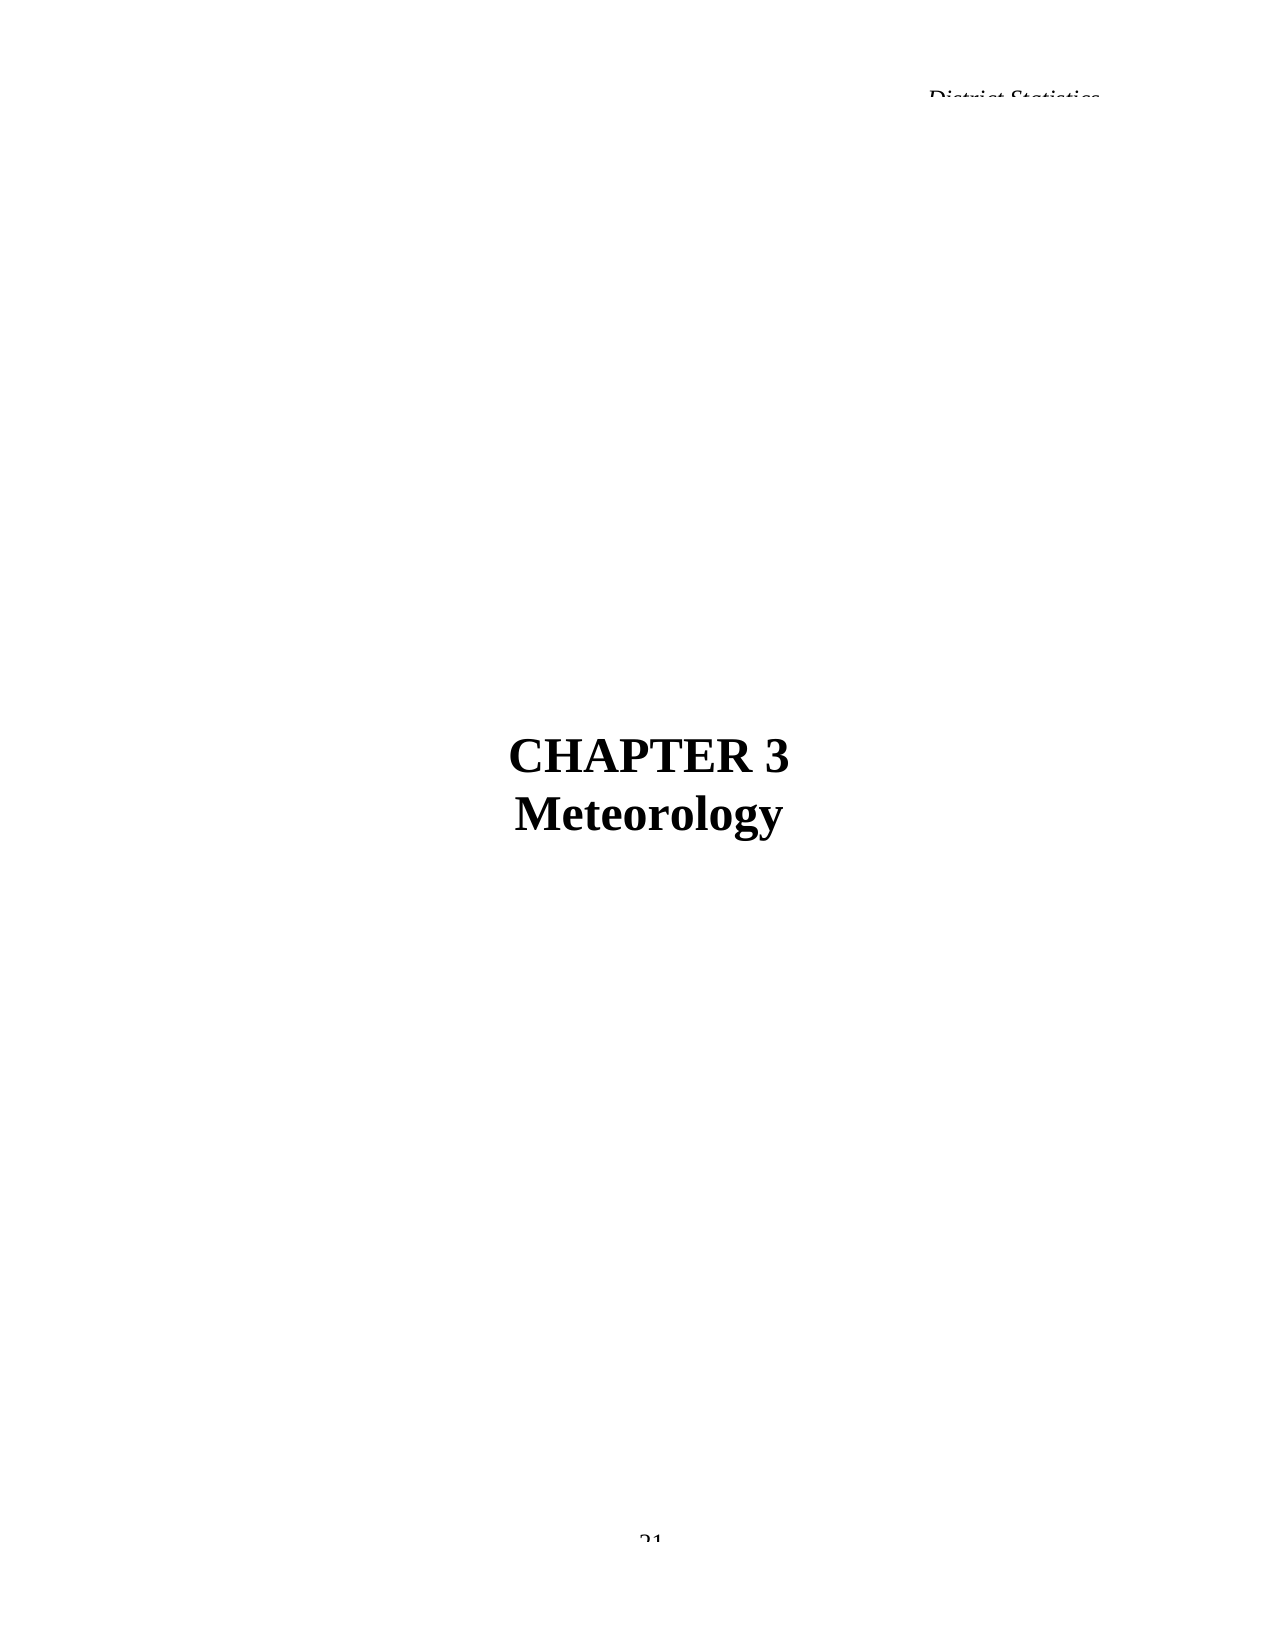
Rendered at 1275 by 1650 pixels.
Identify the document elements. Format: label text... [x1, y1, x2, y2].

text Meteorology [135, 783, 1162, 841]
subtitle CHAPTER 3 [135, 726, 1162, 783]
